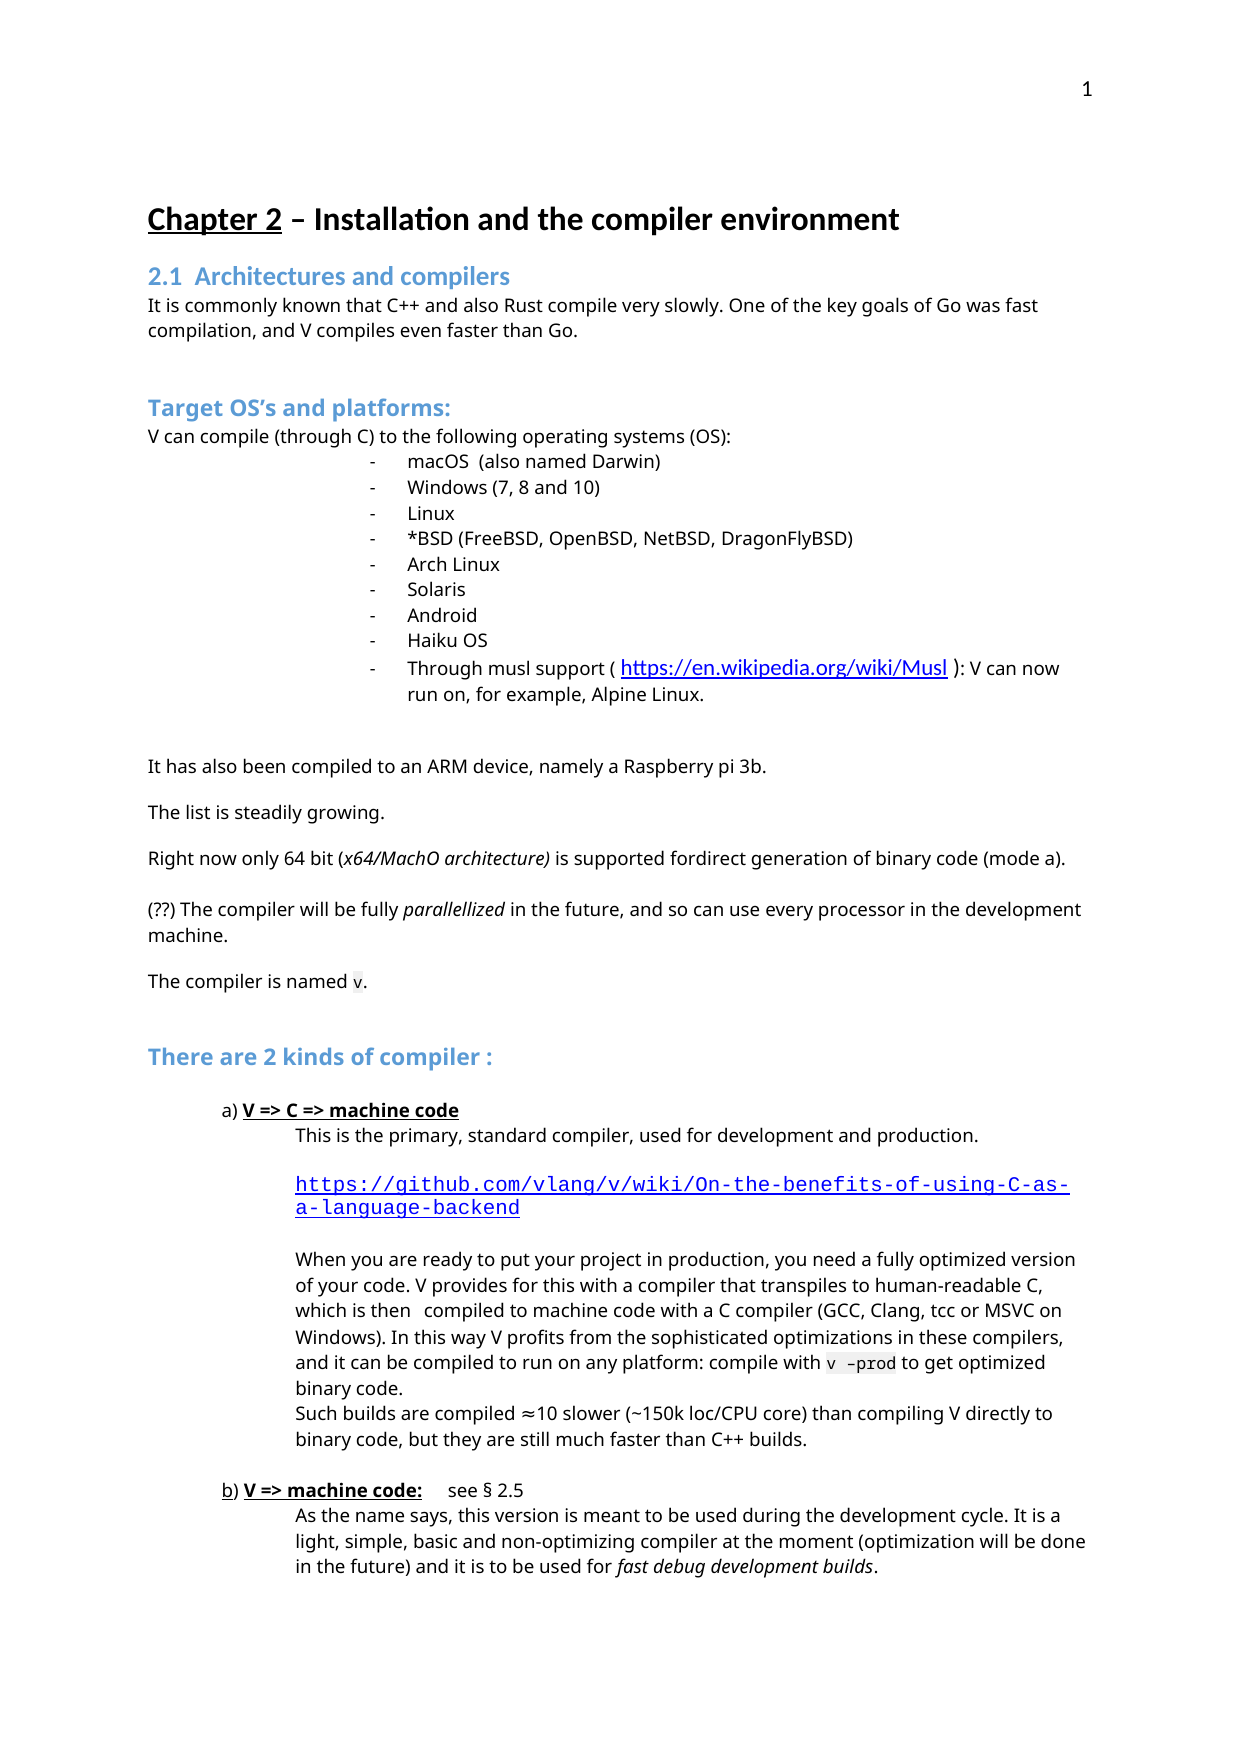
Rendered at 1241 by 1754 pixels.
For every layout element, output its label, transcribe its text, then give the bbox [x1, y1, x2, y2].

text https://github.com/vlang/v/wiki/On-the-benefits-of-using-C-as-a-language-backend [295, 1174, 1093, 1221]
text b) V => machine code: see § 2.5 [148, 1477, 1093, 1503]
text The list is steadily growing. [148, 799, 1093, 825]
list Windows (7, 8 and 10) [369, 474, 1093, 500]
text Right now only 64 bit (x64/MachO architecture) is supported fordirect generation of binary code (mode a). [148, 846, 1093, 871]
text a) V => C => machine code [148, 1097, 1093, 1123]
list *BSD (FreeBSD, OpenBSD, NetBSD, DragonFlyBSD) [369, 525, 1093, 551]
subtitle Target OS’s and platforms: [148, 392, 1093, 423]
text It is commonly known that C++ and also Rust compile very slowly. One of the key goals of Go was fast compilation, and V compiles even faster than Go. [148, 292, 1093, 343]
list Android [369, 602, 1093, 627]
text (??) The compiler will be fully parallellized in the future, and so can use every processor in the development machine. [148, 897, 1093, 948]
list Arch Linux [369, 551, 1093, 576]
list Linux [369, 500, 1093, 525]
text Such builds are compiled ≈10 slower (~150k loc/CPU core) than compiling V directly to binary code, but they are still much faster than C++ builds. [295, 1401, 1093, 1452]
subtitle There are 2 kinds of compiler : [148, 1040, 1093, 1072]
subtitle 2.1 Architectures and compilers [148, 259, 1093, 292]
list macOS (also named Darwin) [369, 449, 1093, 474]
text The compiler is named v. [148, 968, 1093, 994]
text V can compile (through C) to the following operating systems (OS): [148, 423, 1093, 449]
text When you are ready to put your project in production, you need a fully optimized version of your code. V provides for this with a compiler that transpiles to human-readable C, which is then compiled to machine code with a C compiler (GCC, Clang, tcc or MSVC on Windows). In this way V profits from the sophisticated optimizations in these compilers, and it can be compiled to run on any platform: compile with v –prod to get optimized binary code. [295, 1247, 1093, 1401]
list Solaris [369, 576, 1093, 602]
subtitle Chapter 2 – Installation and the compiler environment [148, 198, 1093, 238]
list Through musl support ( https://en.wikipedia.org/wiki/Musl ): V can now run on, for example, Alpine Linux. [369, 653, 1093, 707]
list Haiku OS [369, 627, 1093, 653]
text It has also been compiled to an ARM device, namely a Raspberry pi 3b. [148, 753, 1093, 778]
text This is the primary, standard compiler, used for development and production. [295, 1123, 1093, 1148]
